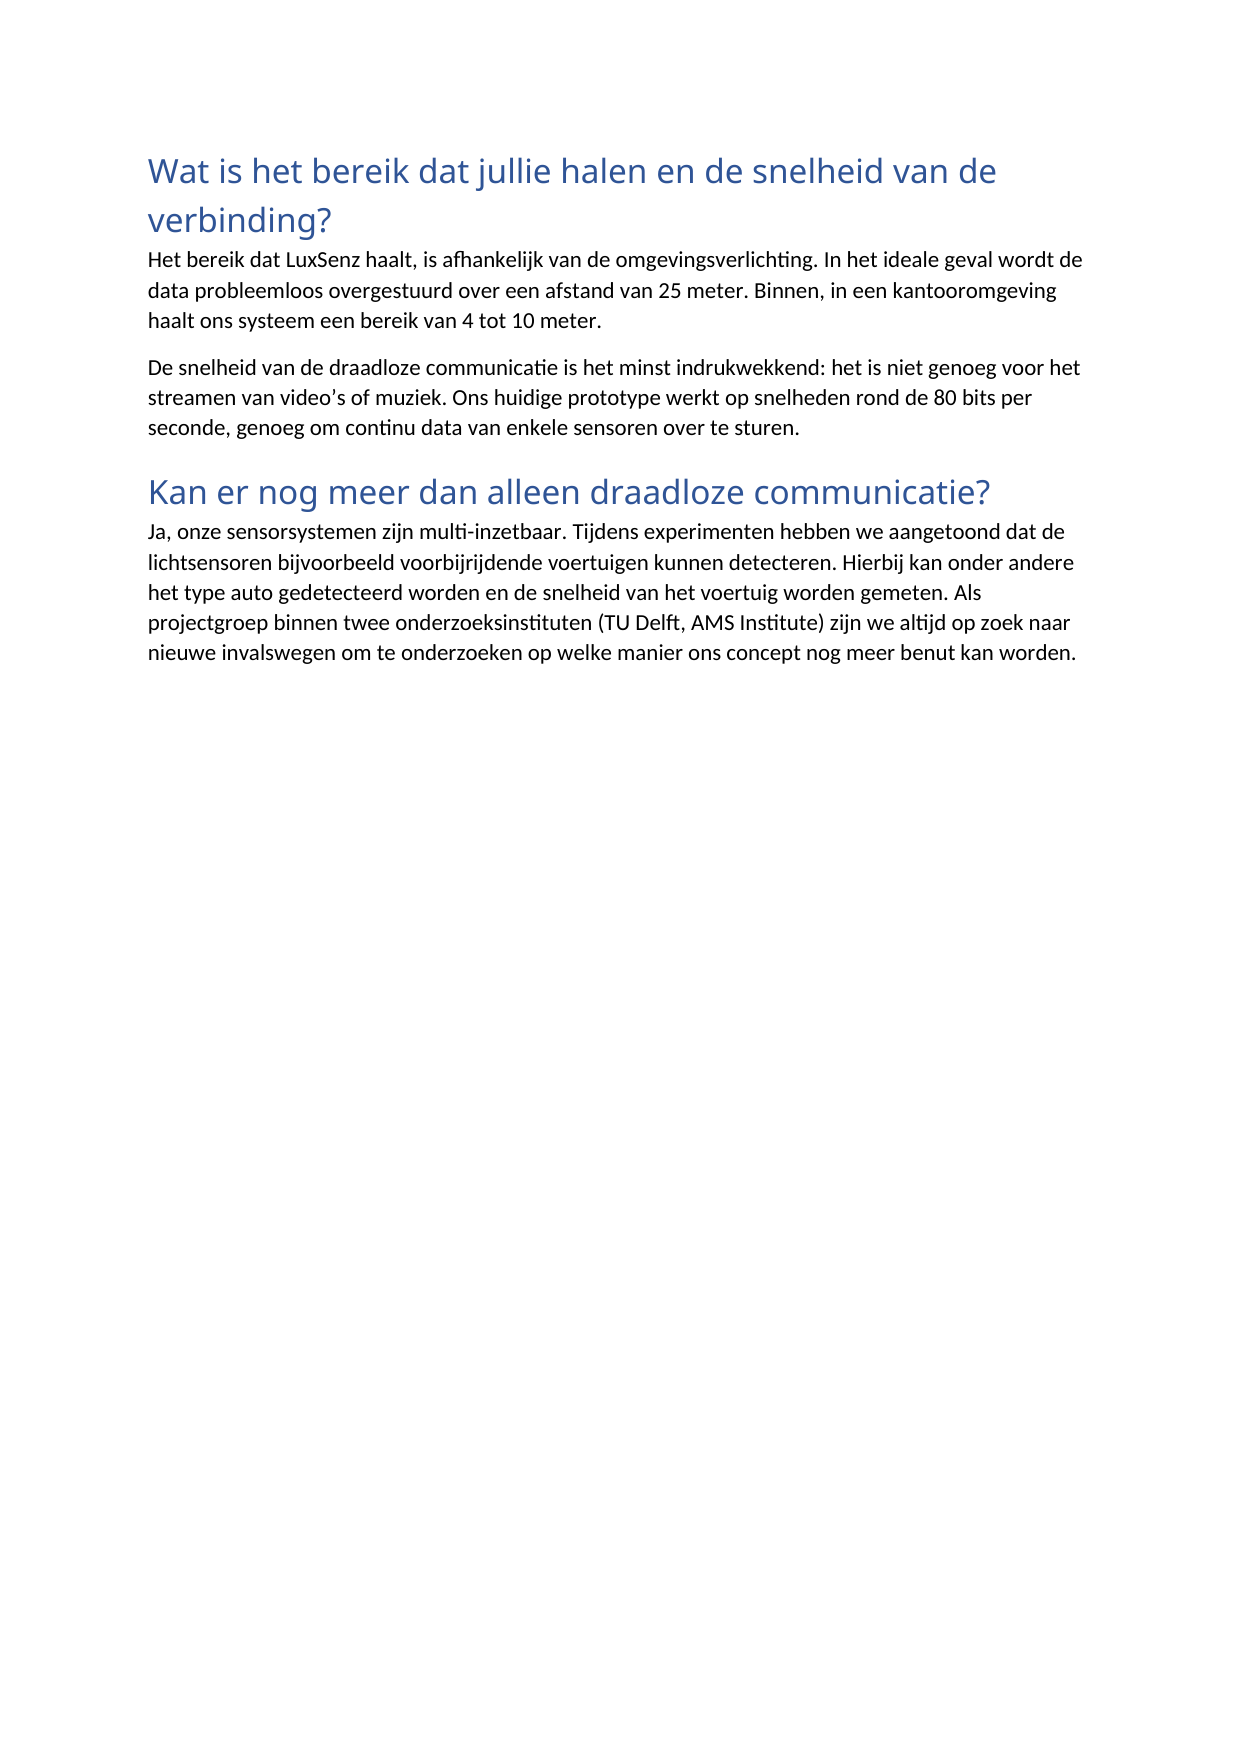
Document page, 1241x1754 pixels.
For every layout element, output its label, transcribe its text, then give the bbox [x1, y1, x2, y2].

subtitle Wat is het bereik dat jullie halen en de snelheid van de verbinding? [148, 148, 1093, 242]
text Het bereik dat LuxSenz haalt, is afhankelijk van de omgevingsverlichting. In het ideale geval wordt de data probleemloos overgestuurd over een afstand van 25 meter. Binnen, in een kantooromgeving haalt ons systeem een bereik van 4 tot 10 meter. [148, 246, 1093, 334]
text De snelheid van de draadloze communicatie is het minst indrukwekkend: het is niet genoeg voor het streamen van video’s of muziek. Ons huidige prototype werkt op snelheden rond de 80 bits per seconde, genoeg om continu data van enkele sensoren over te sturen. [148, 353, 1093, 441]
text Ja, onze sensorsystemen zijn multi-inzetbaar. Tijdens experimenten hebben we aangetoond dat de lichtsensoren bijvoorbeeld voorbijrijdende voertuigen kunnen detecteren. Hierbij kan onder andere het type auto gedetecteerd worden en de snelheid van het voertuig worden gemeten. Als projectgroep binnen twee onderzoeksinstituten (TU Delft, AMS Institute) zijn we altijd op zoek naar nieuwe invalswegen om te onderzoeken op welke manier ons concept nog meer benut kan worden. [148, 517, 1093, 666]
subtitle Kan er nog meer dan alleen draadloze communicatie? [148, 468, 1093, 514]
